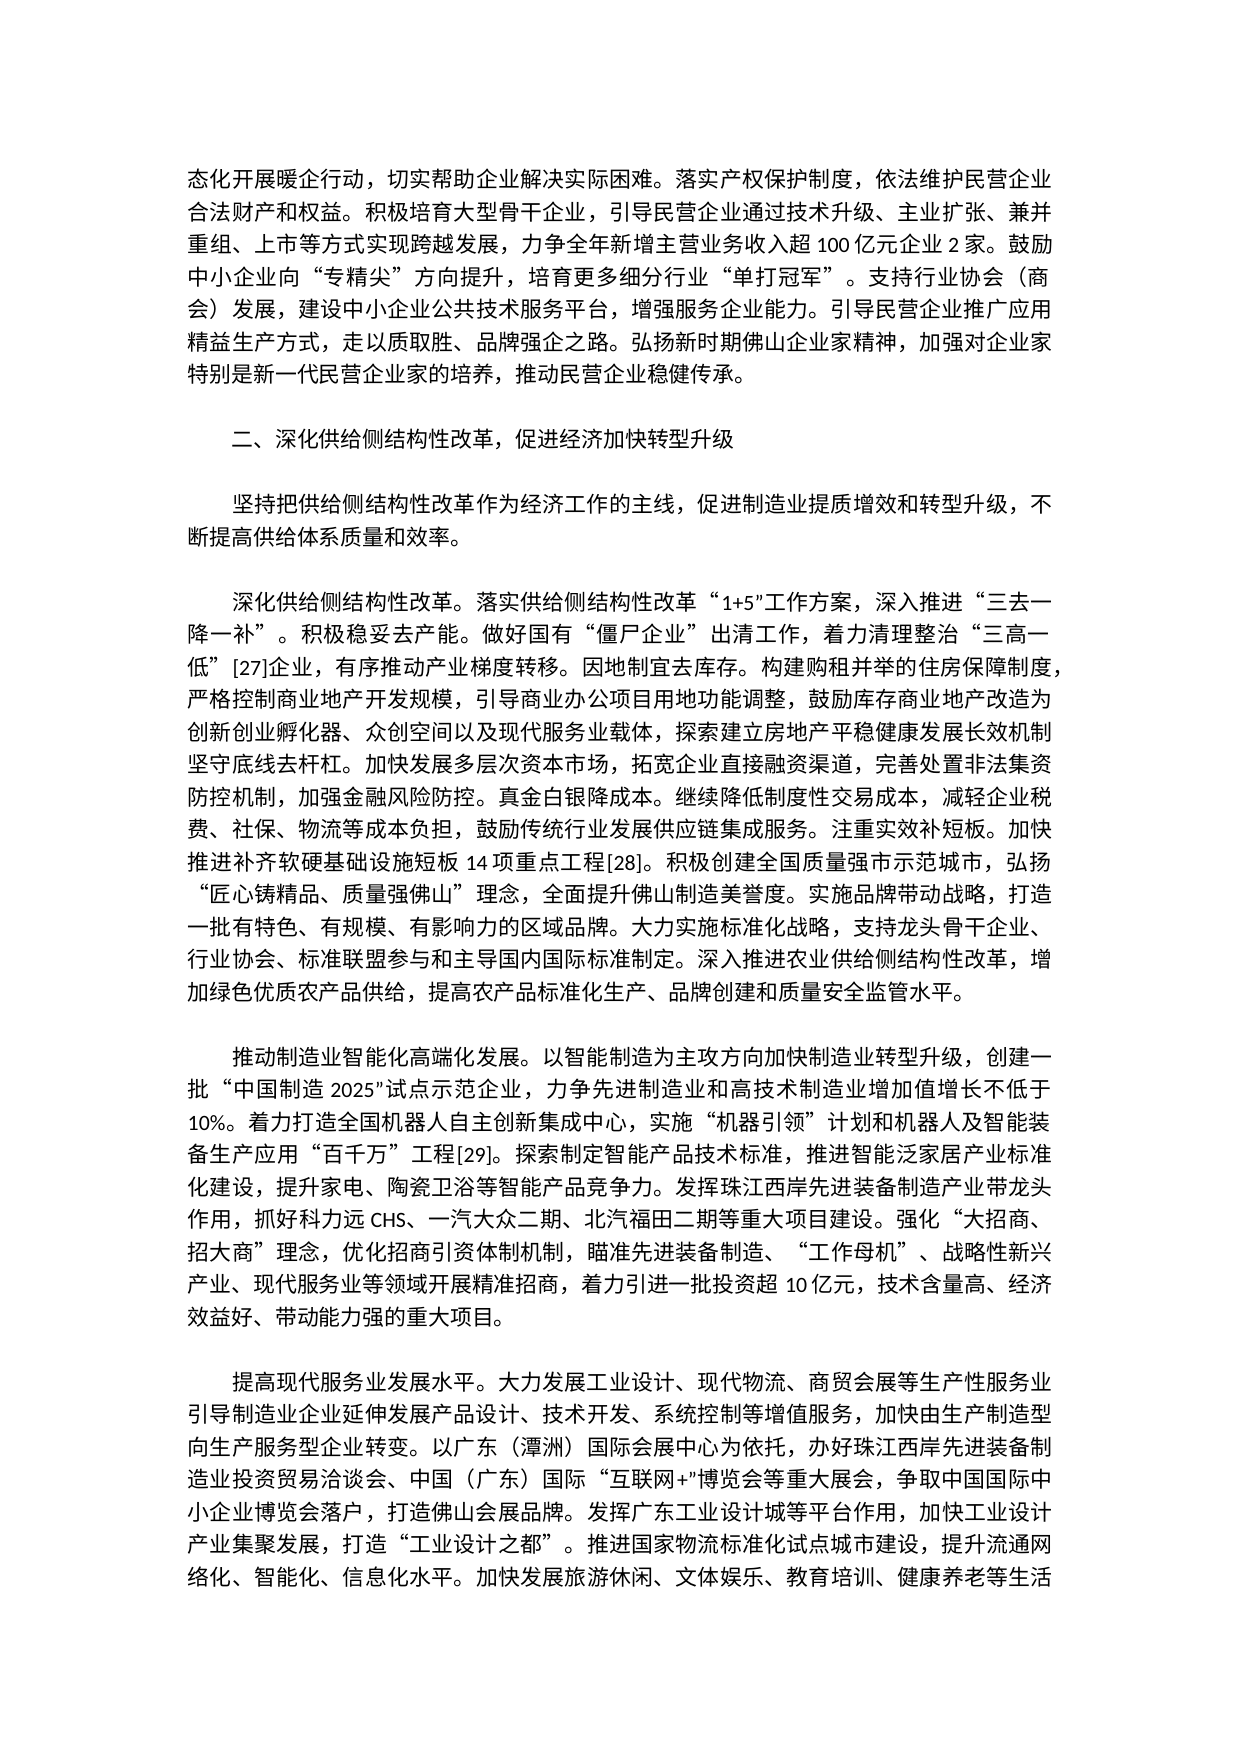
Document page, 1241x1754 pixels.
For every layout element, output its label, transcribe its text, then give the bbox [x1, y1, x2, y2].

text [187, 1364, 1053, 1592]
text 二、深化供给侧结构性改革，促进经济加快转型升级 [187, 422, 1053, 454]
text 推动制造业智能化高端化发展。以智能制造为主攻方向加快制造业转型升级，创建一批“中国制造2025”试点示范企业，力争先进制造业和高技术制造业增加值增长不低于10%。着力打造全国机器人自主创新集成中心，实施“机器引领”计划和机器人及智能装备生产应用“百千万”工程[29]。探索制定智能产品技术标准，推进智能泛家居产业标准化建设，提升家电、陶瓷卫浴等智能产品竞争力。发挥珠江西岸先进装备制造产业带龙头作用，抓好科力远CHS、一汽大众二期、北汽福田二期等重大项目建设。强化“大招商、招大商”理念，优化招商引资体制机制，瞄准先进装备制造、“工作母机”、战略性新兴产业、现代服务业等领域开展精准招商，着力引进一批投资超10亿元，技术含量高、经济效益好、带动能力强的重大项目。 [187, 1039, 1053, 1332]
text 深化供给侧结构性改革。落实供给侧结构性改革“1+5”工作方案，深入推进“三去一降一补”。积极稳妥去产能。做好国有“僵尸企业”出清工作，着力清理整治“三高一低”[27]企业，有序推动产业梯度转移。因地制宜去库存。构建购租并举的住房保障制度，严格控制商业地产开发规模，引导商业办公项目用地功能调整，鼓励库存商业地产改造为创新创业孵化器、众创空间以及现代服务业载体，探索建立房地产平稳健康发展长效机制。坚守底线去杆杠。加快发展多层次资本市场，拓宽企业直接融资渠道，完善处置非法集资防控机制，加强金融风险防控。真金白银降成本。继续降低制度性交易成本，减轻企业税费、社保、物流等成本负担，鼓励传统行业发展供应链集成服务。注重实效补短板。加快推进补齐软硬基础设施短板14项重点工程[28]。积极创建全国质量强市示范城市，弘扬“匠心铸精品、质量强佛山”理念，全面提升佛山制造美誉度。实施品牌带动战略，打造一批有特色、有规模、有影响力的区域品牌。大力实施标准化战略，支持龙头骨干企业、行业协会、标准联盟参与和主导国内国际标准制定。深入推进农业供给侧结构性改革，增加绿色优质农产品供给，提高农产品标准化生产、品牌创建和质量安全监管水平。 [187, 584, 1053, 1007]
text 坚持把供给侧结构性改革作为经济工作的主线，促进制造业提质增效和转型升级，不断提高供给体系质量和效率。 [187, 487, 1053, 552]
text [187, 162, 1053, 389]
